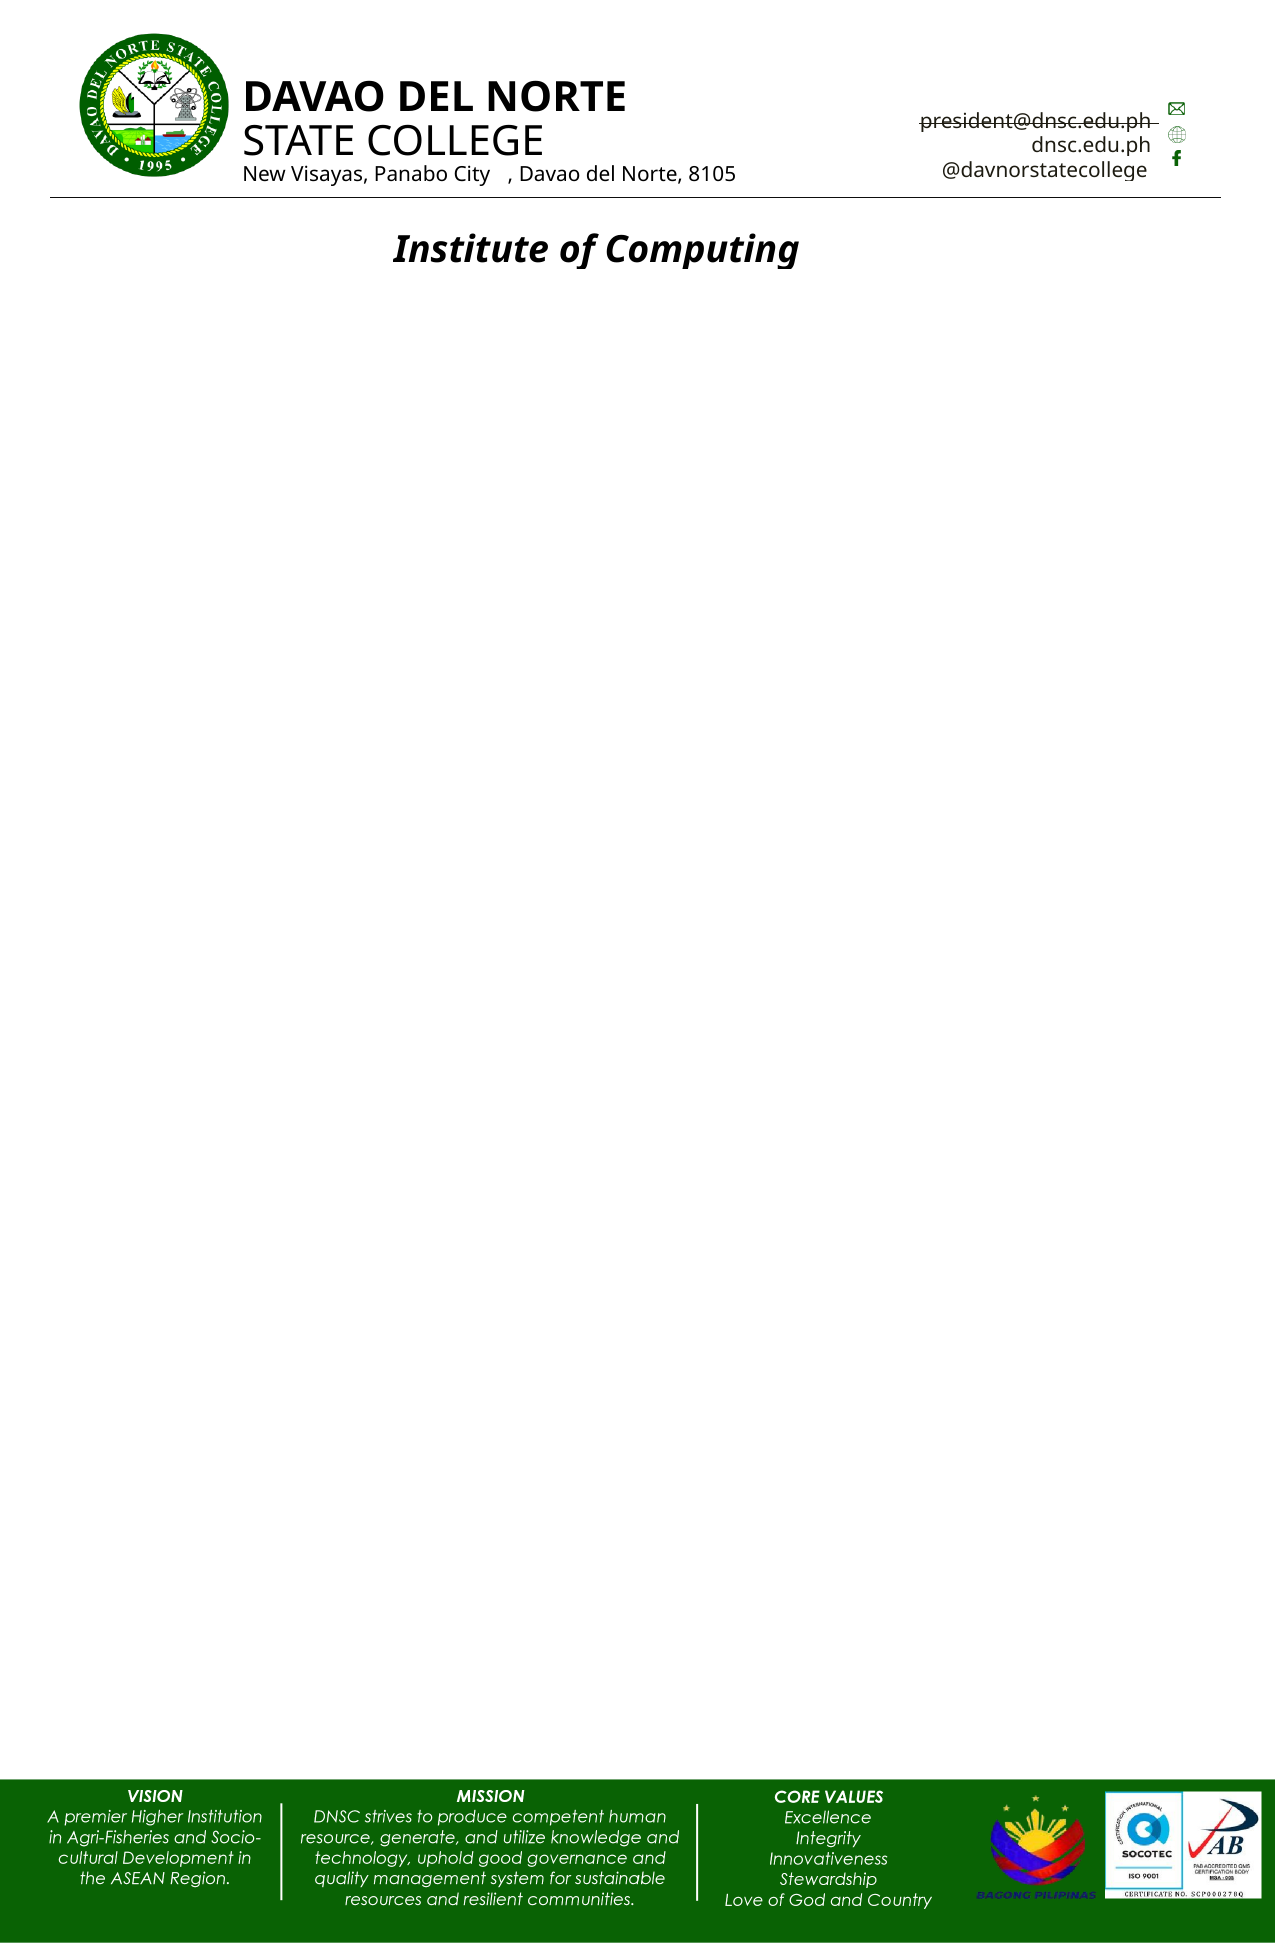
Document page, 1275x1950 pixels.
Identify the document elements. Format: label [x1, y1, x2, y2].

picture [0, 1778, 1275, 1943]
picture [656, 246, 664, 259]
picture [853, 95, 1238, 184]
picture [0, 204, 1274, 259]
picture [784, 246, 792, 258]
picture [565, 246, 573, 258]
picture [78, 32, 820, 185]
picture [667, 246, 675, 259]
picture [691, 246, 698, 258]
picture [761, 246, 769, 259]
picture [415, 246, 423, 259]
picture [634, 246, 642, 258]
